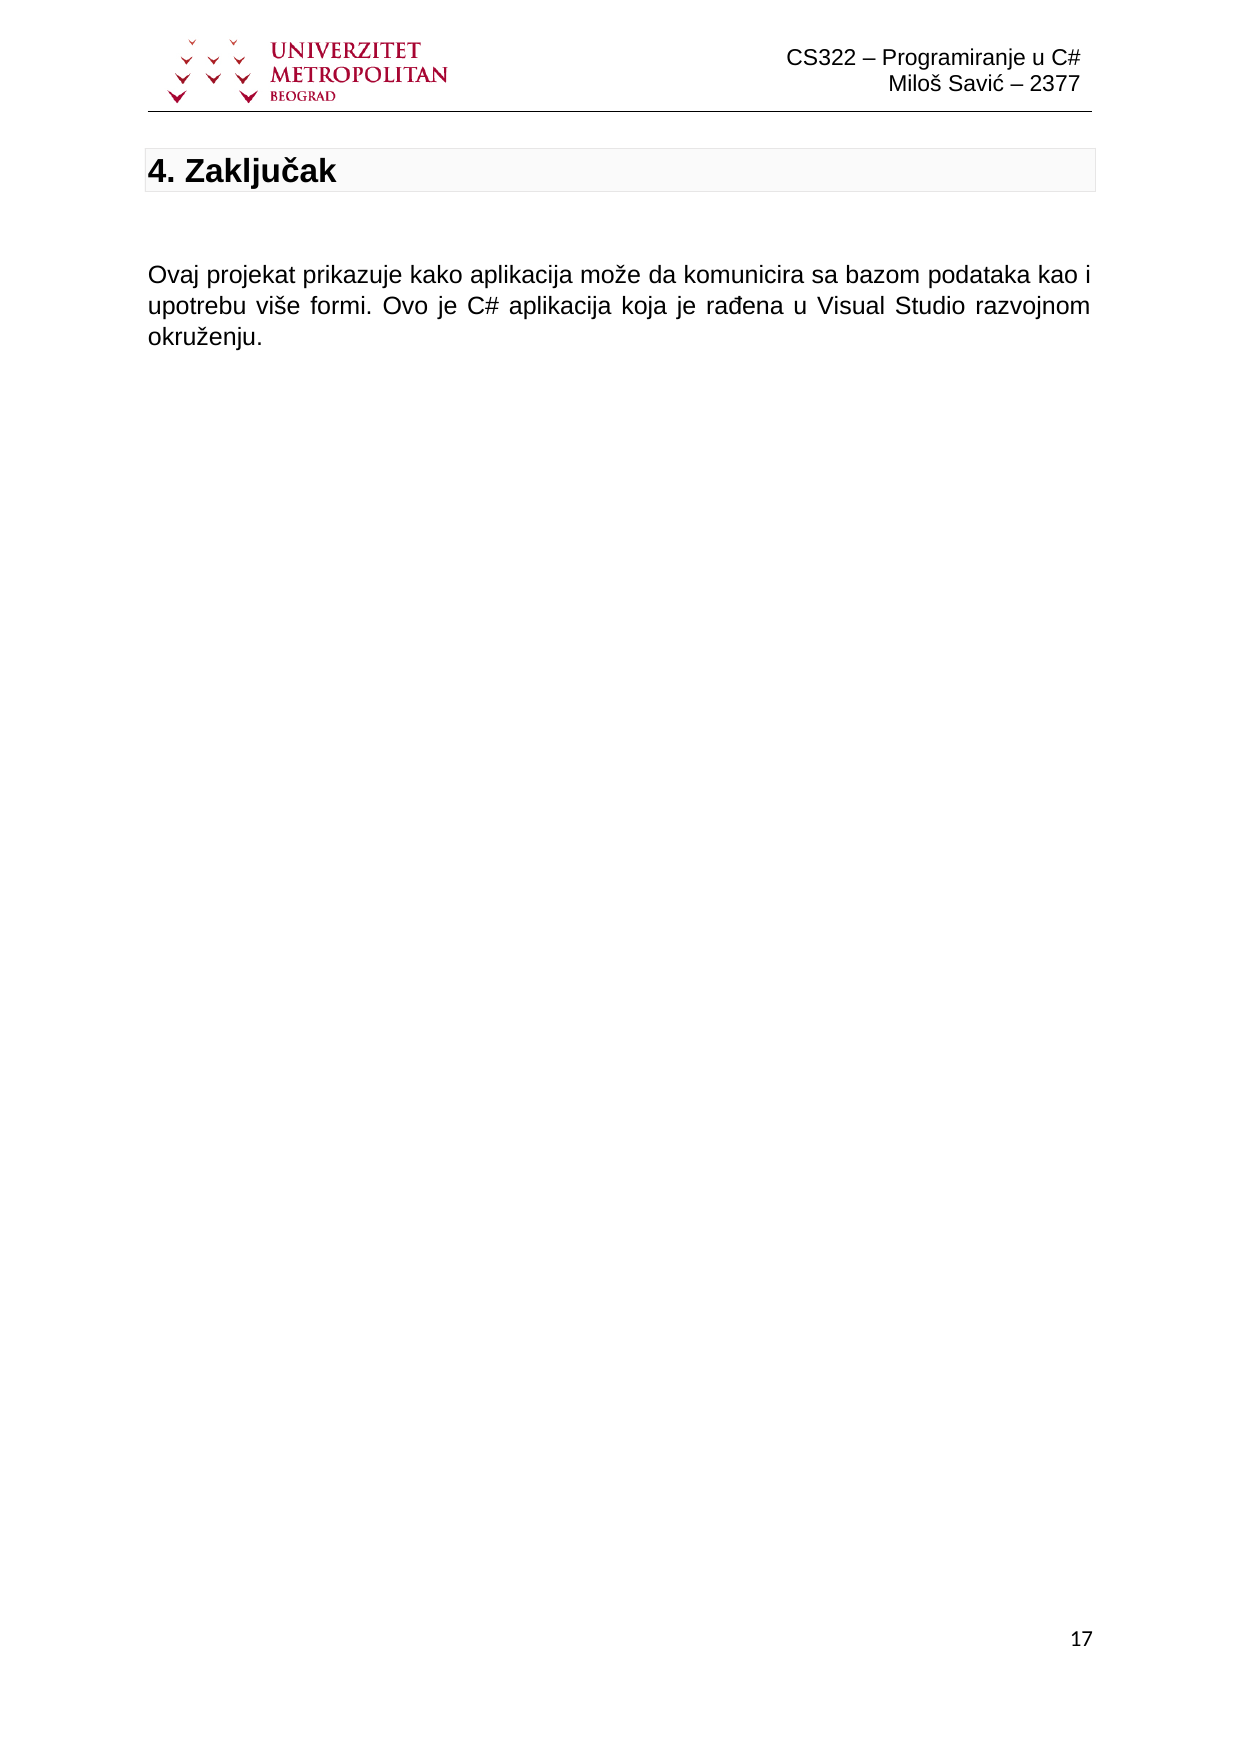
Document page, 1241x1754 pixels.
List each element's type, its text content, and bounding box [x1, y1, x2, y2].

picture [158, 29, 457, 111]
subtitle 4. Zaključak [146, 149, 1095, 191]
text Ovaj projekat prikazuje kako aplikacija može da komunicira sa bazom podataka kao i upotrebu više formi. Ovo je C# aplikacija koja je rađena u Visual Studio razvojnom okruženju. [148, 260, 1093, 351]
